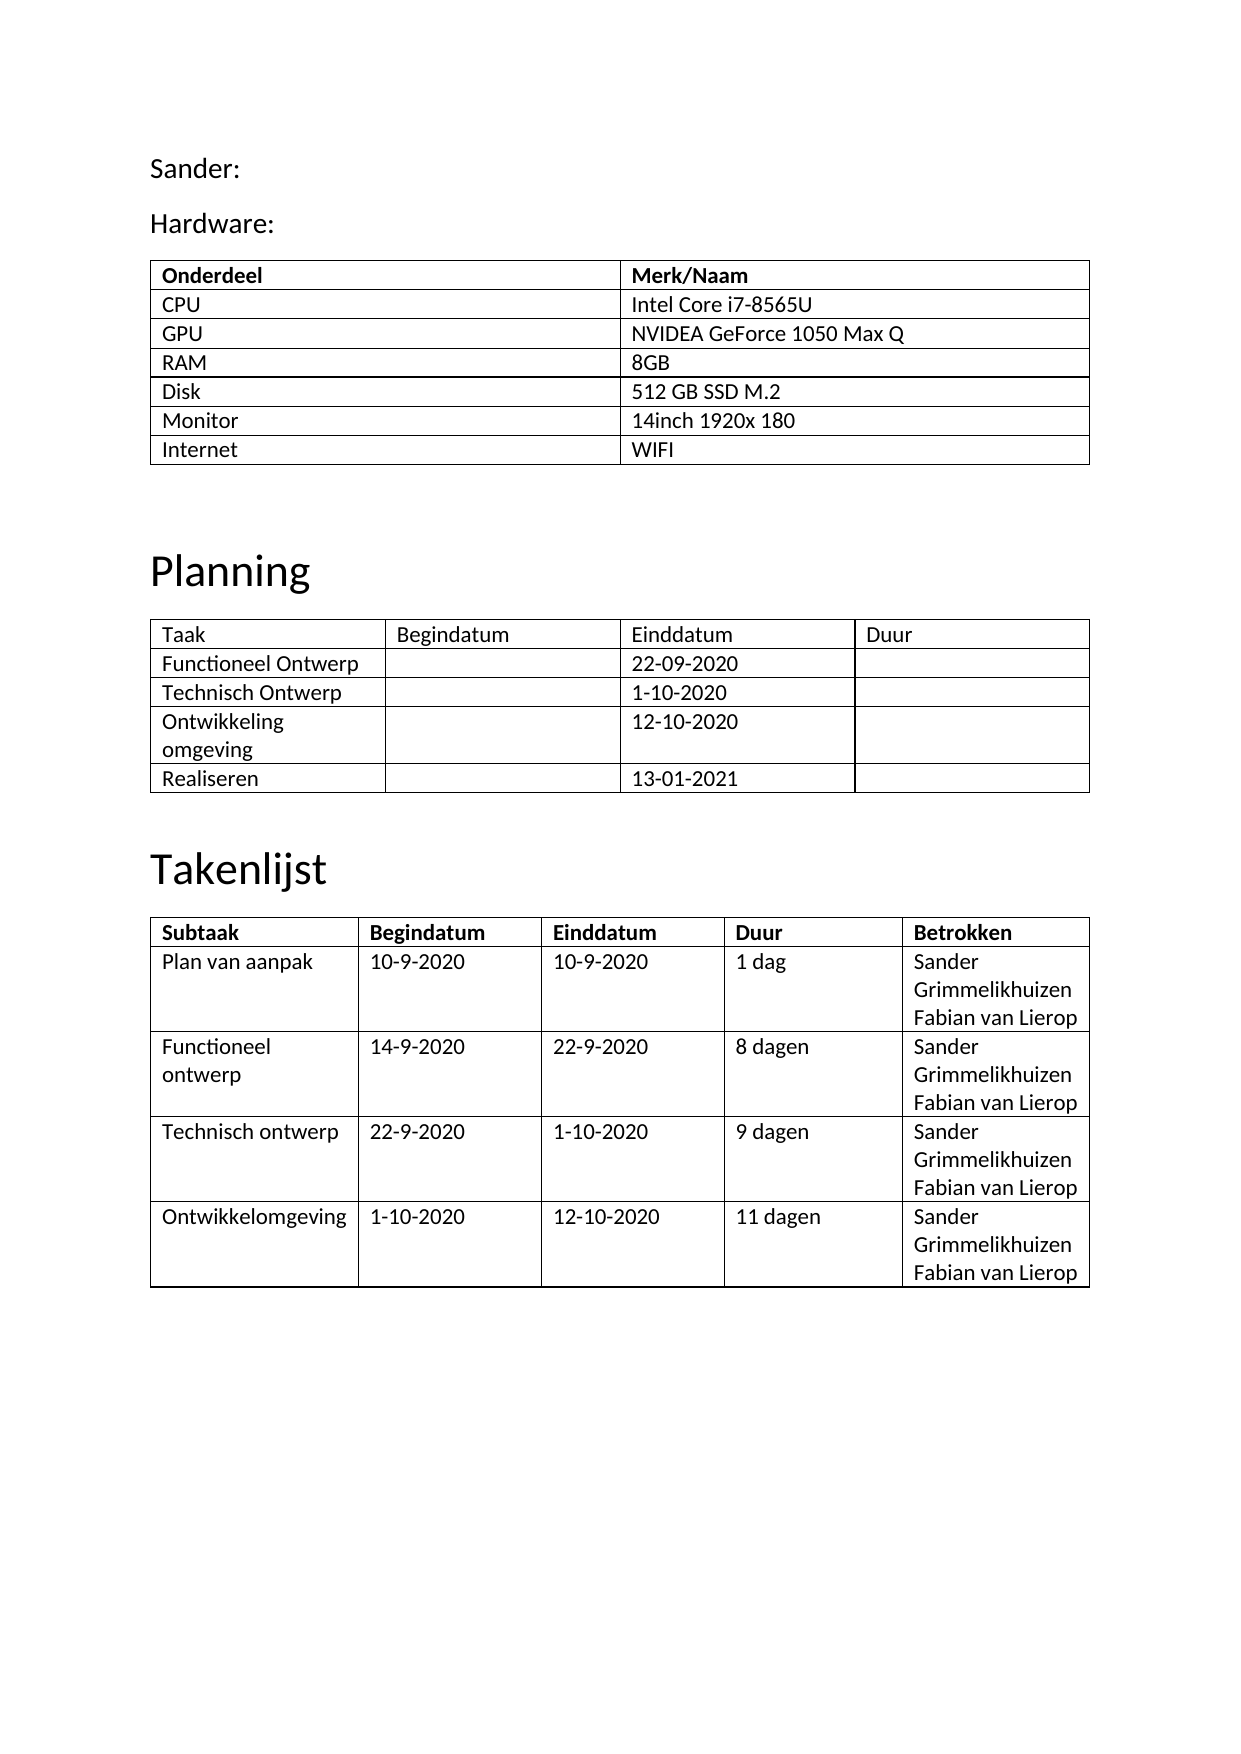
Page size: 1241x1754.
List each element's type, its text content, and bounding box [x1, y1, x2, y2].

table_header Taak [151, 620, 385, 648]
table_cell Intel Core i7-8565U [621, 290, 1089, 318]
table_cell [856, 678, 1089, 706]
table_cell 12-10-2020 [542, 1202, 724, 1286]
table_cell Sander Grimmelikhuizen Fabian van Lierop [903, 1032, 1089, 1116]
table_cell Internet [151, 436, 620, 464]
table_header Onderdeel [151, 261, 620, 289]
table_cell Ontwikkeling omgeving [151, 707, 385, 763]
text Hardware: [150, 205, 1090, 241]
table_cell Functioneel ontwerp [151, 1032, 358, 1116]
table_cell 10-9-2020 [542, 947, 724, 1031]
table_header Duur [725, 918, 902, 946]
table_cell 22-9-2020 [359, 1117, 541, 1201]
table_cell 11 dagen [725, 1202, 902, 1286]
table_cell Realiseren [151, 764, 385, 792]
table_cell Technisch ontwerp [151, 1117, 358, 1201]
table_cell 8GB [621, 349, 1089, 376]
table_header Duur [856, 620, 1089, 648]
table_cell 14-9-2020 [359, 1032, 541, 1116]
table_header Merk/Naam [621, 261, 1089, 289]
table_cell [386, 707, 620, 763]
table_cell [386, 764, 620, 792]
table_cell 512 GB SSD M.2 [621, 378, 1089, 406]
table_header Einddatum [621, 620, 854, 648]
table_cell RAM [151, 349, 620, 376]
table_header Subtaak [151, 918, 358, 946]
text Sander: [150, 150, 1090, 186]
table_cell GPU [151, 319, 620, 347]
table_header Einddatum [542, 918, 724, 946]
text Planning [150, 542, 1090, 598]
table_cell 14inch 1920x 180 [621, 407, 1089, 434]
table_header Begindatum [386, 620, 620, 648]
table_cell 1-10-2020 [359, 1202, 541, 1286]
table_cell [386, 649, 620, 677]
table_cell 22-09-2020 [621, 649, 854, 677]
table_cell 10-9-2020 [359, 947, 541, 1031]
table_cell [856, 707, 1089, 763]
table_cell CPU [151, 290, 620, 318]
table_cell 9 dagen [725, 1117, 902, 1201]
table_cell Sander Grimmelikhuizen Fabian van Lierop [903, 947, 1089, 1031]
table_cell Sander Grimmelikhuizen Fabian van Lierop [903, 1117, 1089, 1201]
table_cell [856, 764, 1089, 792]
table_cell Ontwikkelomgeving [151, 1202, 358, 1286]
table_cell Technisch Ontwerp [151, 678, 385, 706]
text Takenlijst [150, 840, 1090, 896]
table_cell NVIDEA GeForce 1050 Max Q [621, 319, 1089, 347]
table_cell Disk [151, 378, 620, 406]
table_cell 8 dagen [725, 1032, 902, 1116]
table_cell 13-01-2021 [621, 764, 854, 792]
table_header Betrokken [903, 918, 1089, 946]
table_cell 1-10-2020 [621, 678, 854, 706]
table_cell Functioneel Ontwerp [151, 649, 385, 677]
table_cell 1-10-2020 [542, 1117, 724, 1201]
table_cell Plan van aanpak [151, 947, 358, 1031]
table_cell 12-10-2020 [621, 707, 854, 763]
table_cell 1 dag [725, 947, 902, 1031]
table_cell [386, 678, 620, 706]
table_header Begindatum [359, 918, 541, 946]
table_cell [856, 649, 1089, 677]
table_cell 22-9-2020 [542, 1032, 724, 1116]
table_cell WIFI [621, 436, 1089, 464]
table_cell Monitor [151, 407, 620, 434]
table_cell Sander Grimmelikhuizen Fabian van Lierop [903, 1202, 1089, 1286]
